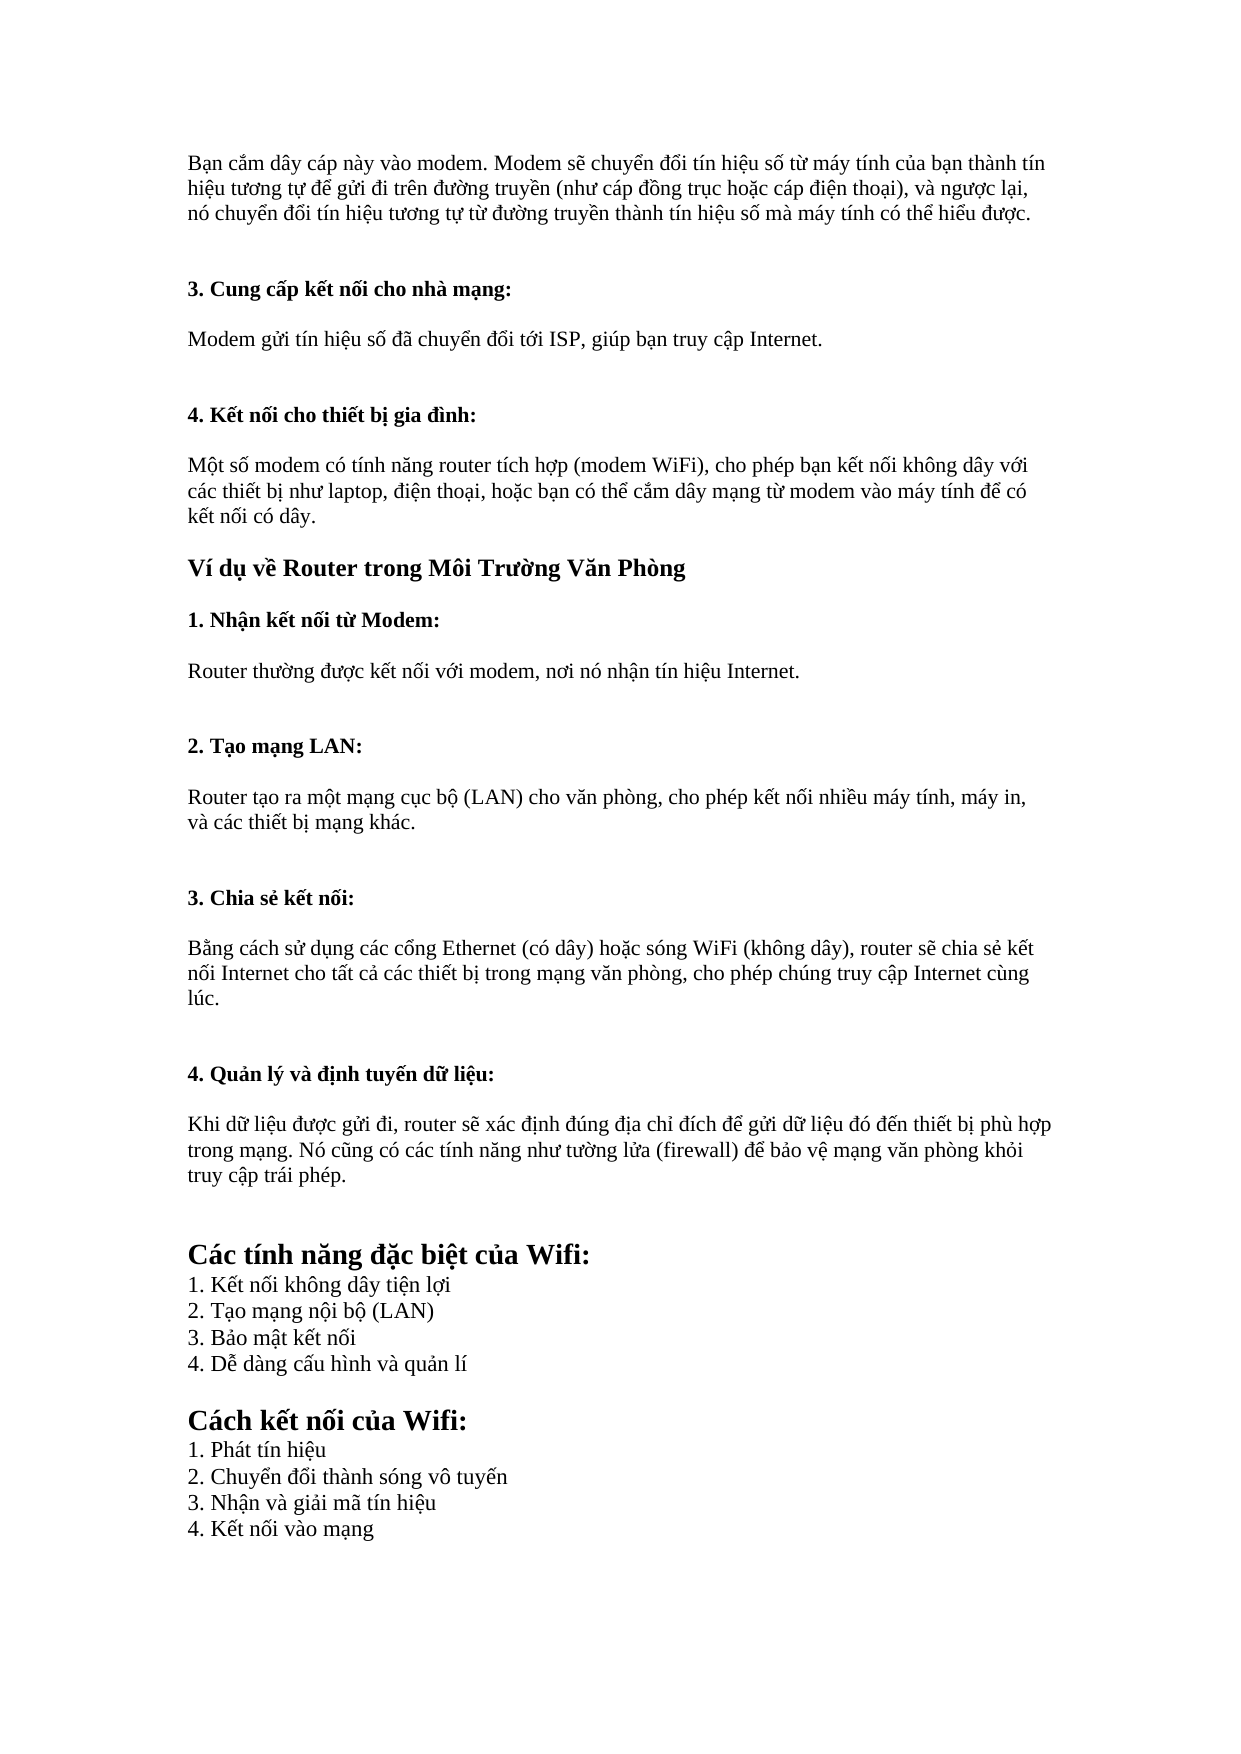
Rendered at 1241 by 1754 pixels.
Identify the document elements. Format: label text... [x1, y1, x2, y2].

text 4. Kết nối cho thiết bị gia đình: [187, 402, 1053, 427]
list Kết nối vào mạng [187, 1515, 1053, 1542]
list Cách kết nối của Wifi: [187, 1403, 1053, 1436]
text Modem gửi tín hiệu số đã chuyển đổi tới ISP, giúp bạn truy cập Internet. [187, 326, 1053, 352]
list Kết nối không dây tiện lợi [187, 1271, 1053, 1297]
text 1. Nhận kết nối từ Modem: [187, 607, 1053, 632]
text 4. Quản lý và định tuyến dữ liệu: [187, 1061, 1053, 1086]
text Các tính năng đặc biệt của Wifi: [187, 1237, 1053, 1271]
text Router tạo ra một mạng cục bộ (LAN) cho văn phòng, cho phép kết nối nhiều máy tính, máy in, và các thiết bị mạng khác. [187, 784, 1053, 834]
text Ví dụ về Router trong Môi Trường Văn Phòng [187, 553, 1053, 582]
text Khi dữ liệu được gửi đi, router sẽ xác định đúng địa chỉ đích để gửi dữ liệu đó đến thiết bị phù hợp trong mạng. Nó cũng có các tính năng như tường lửa (firewall) để bảo vệ mạng văn phòng khỏi truy cập trái phép. [187, 1111, 1053, 1187]
text 3. Chia sẻ kết nối: [187, 884, 1053, 910]
list Nhận và giải mã tín hiệu [187, 1489, 1053, 1515]
text Router thường được kết nối với modem, nơi nó nhận tín hiệu Internet. [187, 658, 1053, 683]
list Chuyển đổi thành sóng vô tuyến [187, 1463, 1053, 1489]
text Bạn cắm dây cáp này vào modem. Modem sẽ chuyển đổi tín hiệu số từ máy tính của bạn thành tín hiệu tương tự để gửi đi trên đường truyền (như cáp đồng trục hoặc cáp điện thoại), và ngược lại, nó chuyển đổi tín hiệu tương tự từ đường truyền thành tín hiệu số mà máy tính có thể hiểu được. [187, 150, 1053, 226]
list Tạo mạng nội bộ (LAN) [187, 1297, 1053, 1324]
text 3. Cung cấp kết nối cho nhà mạng: [187, 276, 1053, 301]
list Bảo mật kết nối [187, 1324, 1053, 1350]
list Phát tín hiệu [187, 1436, 1053, 1463]
text Một số modem có tính năng router tích hợp (modem WiFi), cho phép bạn kết nối không dây với các thiết bị như laptop, điện thoại, hoặc bạn có thể cắm dây mạng từ modem vào máy tính để có kết nối có dây. [187, 452, 1053, 528]
text Bằng cách sử dụng các cổng Ethernet (có dây) hoặc sóng WiFi (không dây), router sẽ chia sẻ kết nối Internet cho tất cả các thiết bị trong mạng văn phòng, cho phép chúng truy cập Internet cùng lúc. [187, 935, 1053, 1011]
text 2. Tạo mạng LAN: [187, 733, 1053, 758]
list Dễ dàng cấu hình và quản lí [187, 1350, 1053, 1376]
